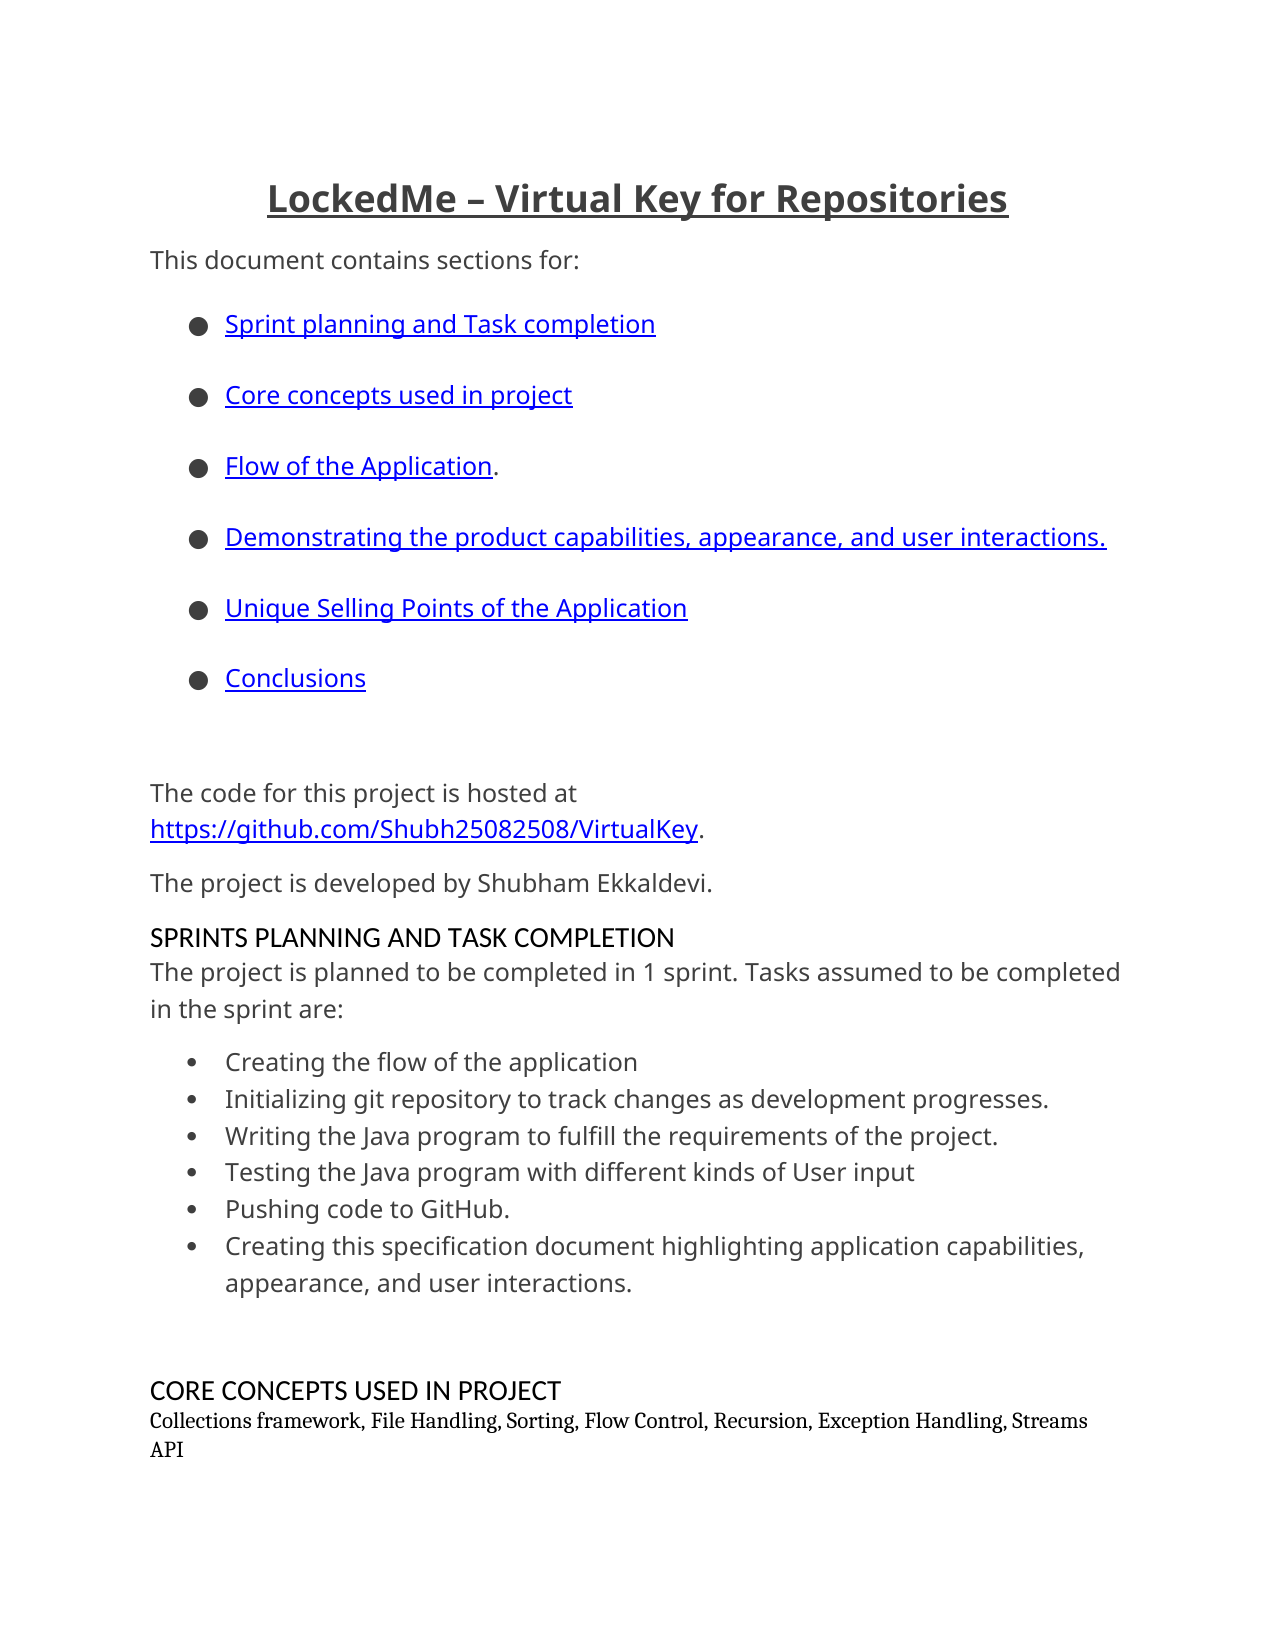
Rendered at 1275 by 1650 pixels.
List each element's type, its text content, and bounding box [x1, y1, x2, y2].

text Collections framework, File Handling, Sorting, Flow Control, Recursion, Exception Handling, Streams API [150, 1408, 1125, 1463]
list Conclusions [187, 651, 1125, 702]
list Flow of the Application. [187, 438, 1125, 489]
list Creating this specification document highlighting application capabilities, appearance, and user interactions. [187, 1229, 1125, 1299]
list Unique Selling Points of the Application [187, 580, 1125, 631]
text LockedMe – Virtual Key for Repositories [150, 172, 1125, 223]
list Demonstrating the product capabilities, appearance, and user interactions. [187, 509, 1125, 560]
list Testing the Java program with different kinds of User input [187, 1155, 1125, 1189]
list Creating the flow of the application [187, 1045, 1125, 1079]
list Writing the Java program to fulfill the requirements of the project. [187, 1118, 1125, 1152]
text The project is developed by Shubham Ekkaldevi. [150, 866, 1125, 899]
text The code for this project is hosted at https://github.com/Shubh25082508/VirtualKey. [150, 775, 1125, 846]
text This document contains sections for: [150, 243, 1125, 277]
subtitle Core concepts used in project [150, 1372, 1125, 1408]
list Initializing git repository to track changes as development progresses. [187, 1082, 1125, 1116]
list Core concepts used in project [187, 367, 1125, 418]
list Sprint planning and Task completion [187, 296, 1125, 347]
text The project is planned to be completed in 1 sprint. Tasks assumed to be completed in the sprint are: [150, 954, 1125, 1025]
subtitle Sprints planning and Task completion [150, 919, 1125, 954]
list Pushing code to GitHub. [187, 1192, 1125, 1226]
